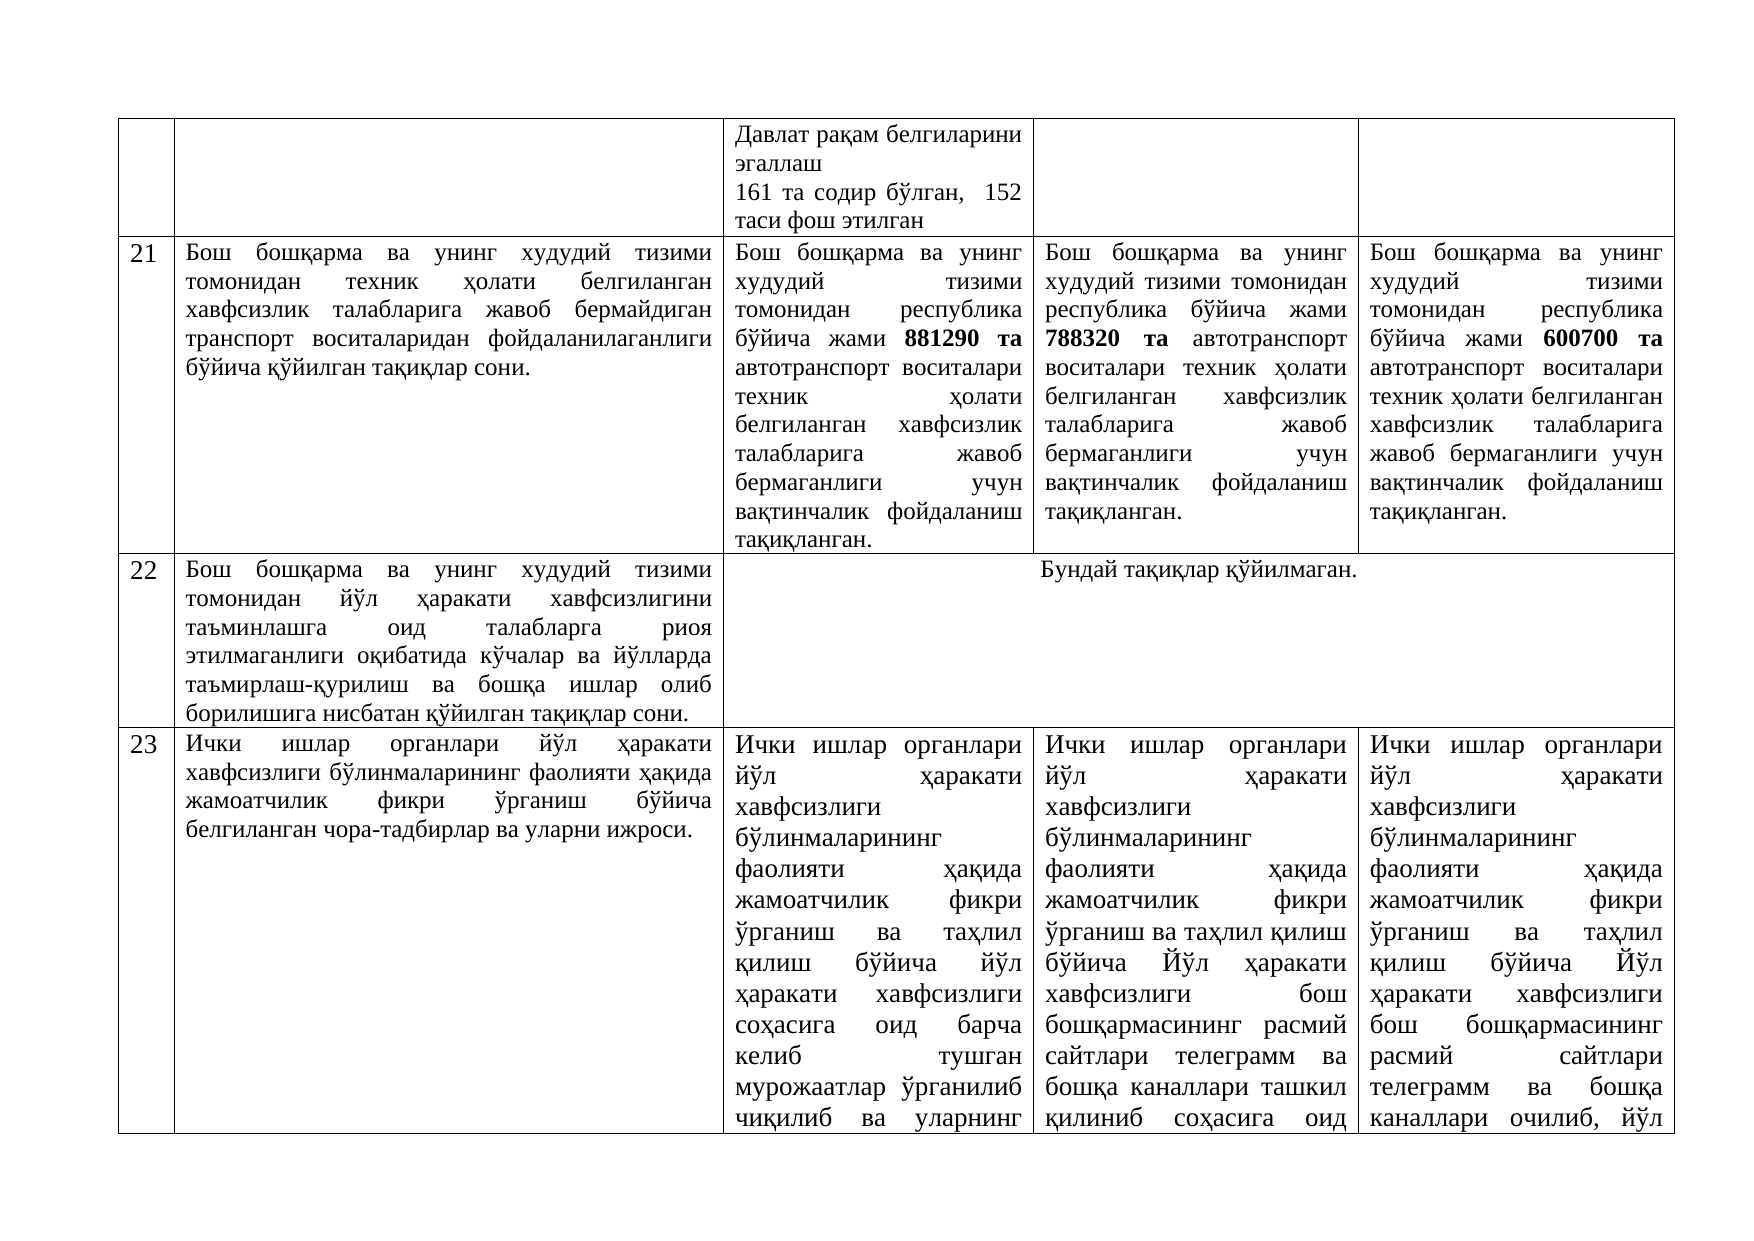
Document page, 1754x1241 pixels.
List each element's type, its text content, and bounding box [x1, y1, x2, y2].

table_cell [1034, 728, 1358, 1133]
table_cell 23 [119, 728, 174, 1133]
table_cell Давлат рақам белгиларини эгаллаш 161 та содир бўлган, 152 таси фош этилган [724, 119, 1033, 236]
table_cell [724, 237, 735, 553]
table_cell Бундай тақиқлар қўйилмаган. [724, 554, 1674, 727]
table_cell 22 [119, 554, 174, 727]
table_cell [1359, 119, 1674, 236]
table_cell 21 [119, 237, 174, 553]
table_cell Бош бошқарма ва унинг худудий тизими томонидан республика бўйича жами 788320 та автотранспорт воситалари техник ҳолати белгиланган хавфсизлик талабларига жавоб бермаганлиги учун вақтинчалик фойдаланиш тақиқланган. [1034, 237, 1358, 553]
table_cell [1034, 119, 1358, 236]
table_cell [175, 728, 723, 1133]
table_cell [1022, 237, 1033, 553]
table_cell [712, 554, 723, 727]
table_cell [724, 728, 1033, 1133]
table_cell Бош бошқарма ва унинг худудий тизими томонидан республика бўйича жами 600700 та автотранспорт воситалари техник ҳолати белгиланган хавфсизлик талабларига жавоб бермаганлиги учун вақтинчалик фойдаланиш тақиқланган. [1359, 237, 1674, 553]
table_cell Бош бошқарма ва унинг худудий тизими томонидан техник ҳолати белгиланган хавфсизлик талабларига жавоб бермайдиган транспорт воситаларидан фойдаланилаганлиги бўйича қўйилган тақиқлар сони. [175, 237, 723, 553]
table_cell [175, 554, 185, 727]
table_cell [1359, 728, 1674, 1133]
